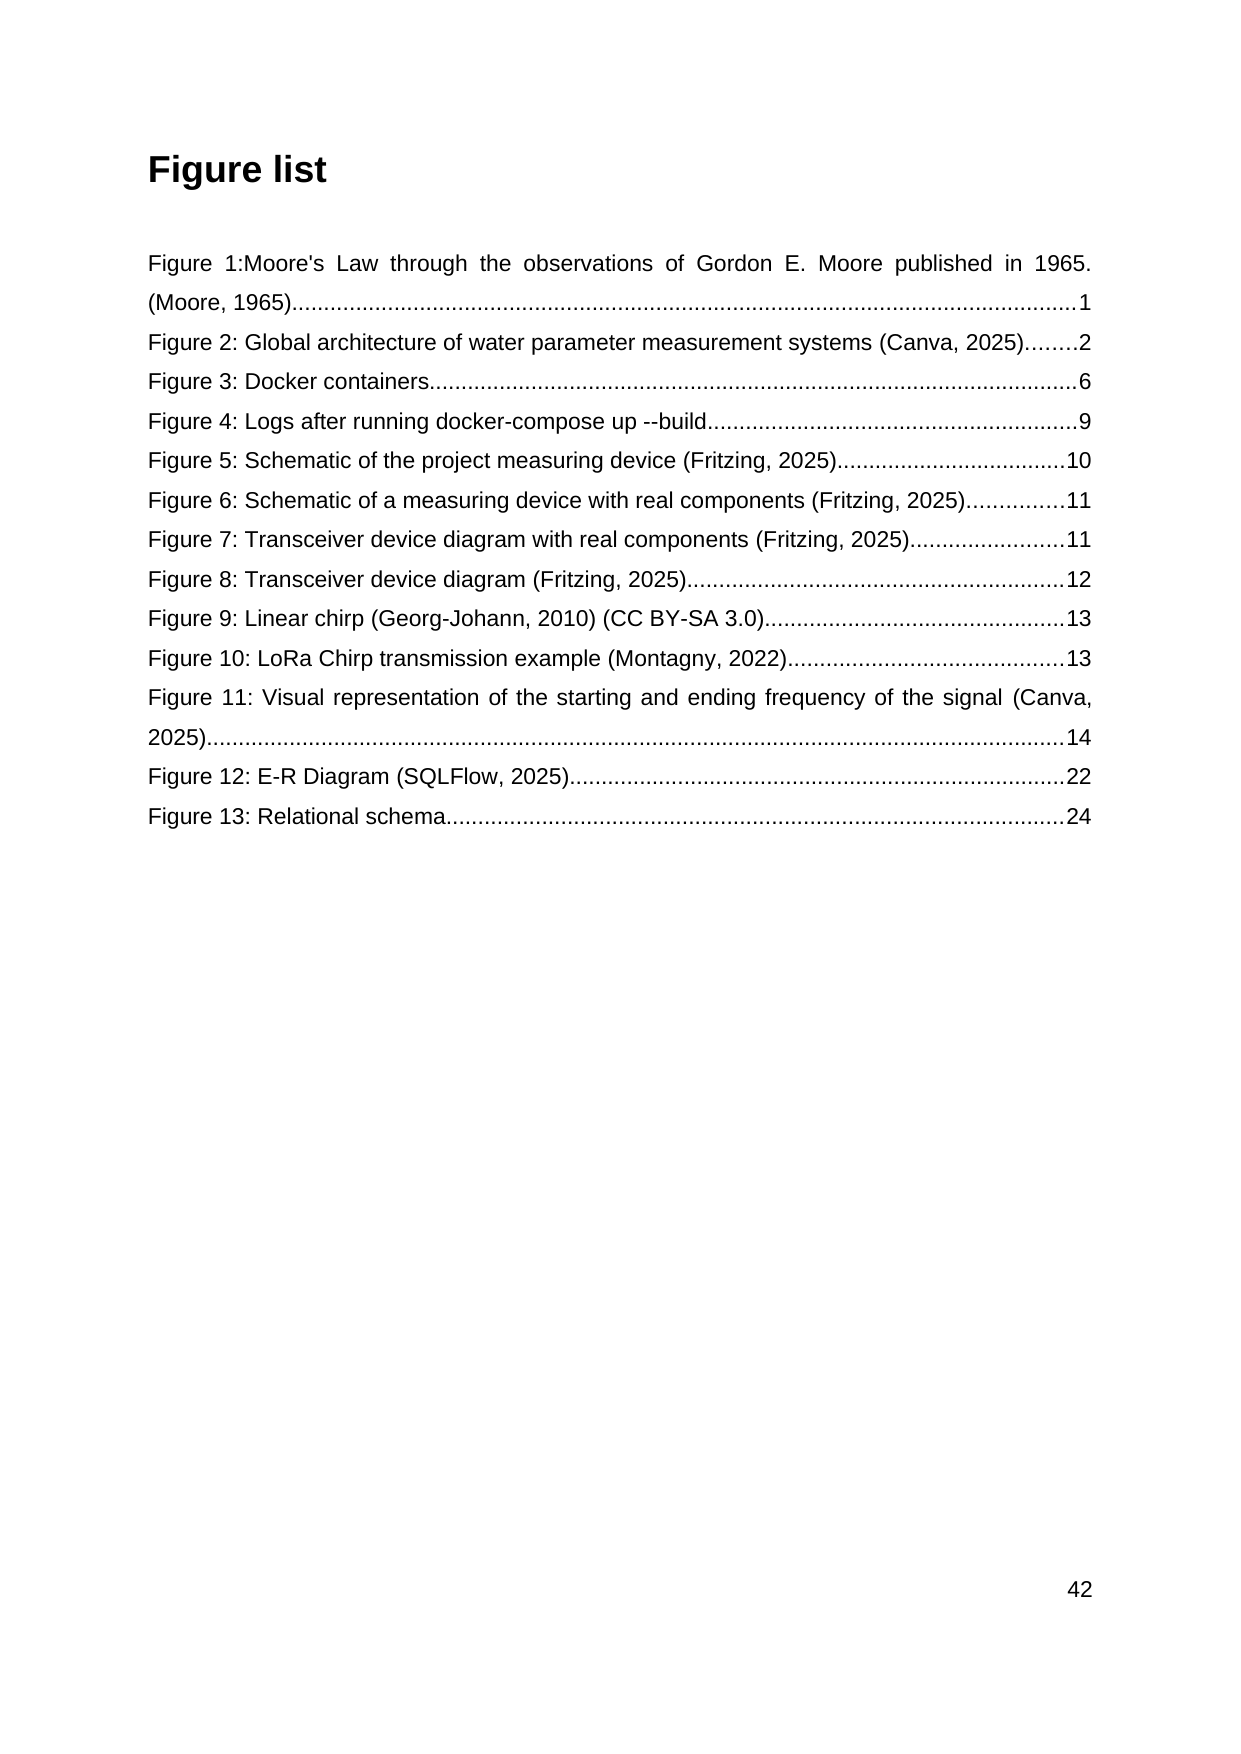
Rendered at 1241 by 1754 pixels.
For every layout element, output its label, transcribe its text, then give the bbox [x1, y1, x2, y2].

text Figure 4: Logs after running docker-compose up --build 9 [148, 408, 1092, 434]
text Figure 10: LoRa Chirp transmission example (Montagny, 2022) 13 [148, 645, 1092, 671]
text Figure 1:Moore's Law through the observations of Gordon E. Moore published in 1965. (Moore, 1965) 1 [148, 250, 1092, 316]
text Figure 5: Schematic of the project measuring device (Fritzing, 2025) 10 [148, 447, 1092, 474]
text Figure 6: Schematic of a measuring device with real components (Fritzing, 2025) 11 [148, 487, 1092, 513]
text Figure 12: E-R Diagram (SQLFlow, 2025) 22 [148, 763, 1092, 789]
text Figure 7: Transceiver device diagram with real components (Fritzing, 2025) 11 [148, 526, 1092, 553]
text Figure 2: Global architecture of water parameter measurement systems (Canva, 2025) 2 [148, 329, 1092, 355]
text Figure 11: Visual representation of the starting and ending frequency of the signal (Canva, 2025) 14 [148, 684, 1092, 750]
subtitle Figure list [148, 148, 1092, 191]
text Figure 3: Docker containers 6 [148, 368, 1092, 395]
text Figure 13: Relational schema 24 [148, 803, 1092, 829]
text Figure 9: Linear chirp (Georg-Johann, 2010) (CC BY-SA 3.0) 13 [148, 605, 1092, 632]
text Figure 8: Transceiver device diagram (Fritzing, 2025) 12 [148, 566, 1092, 592]
